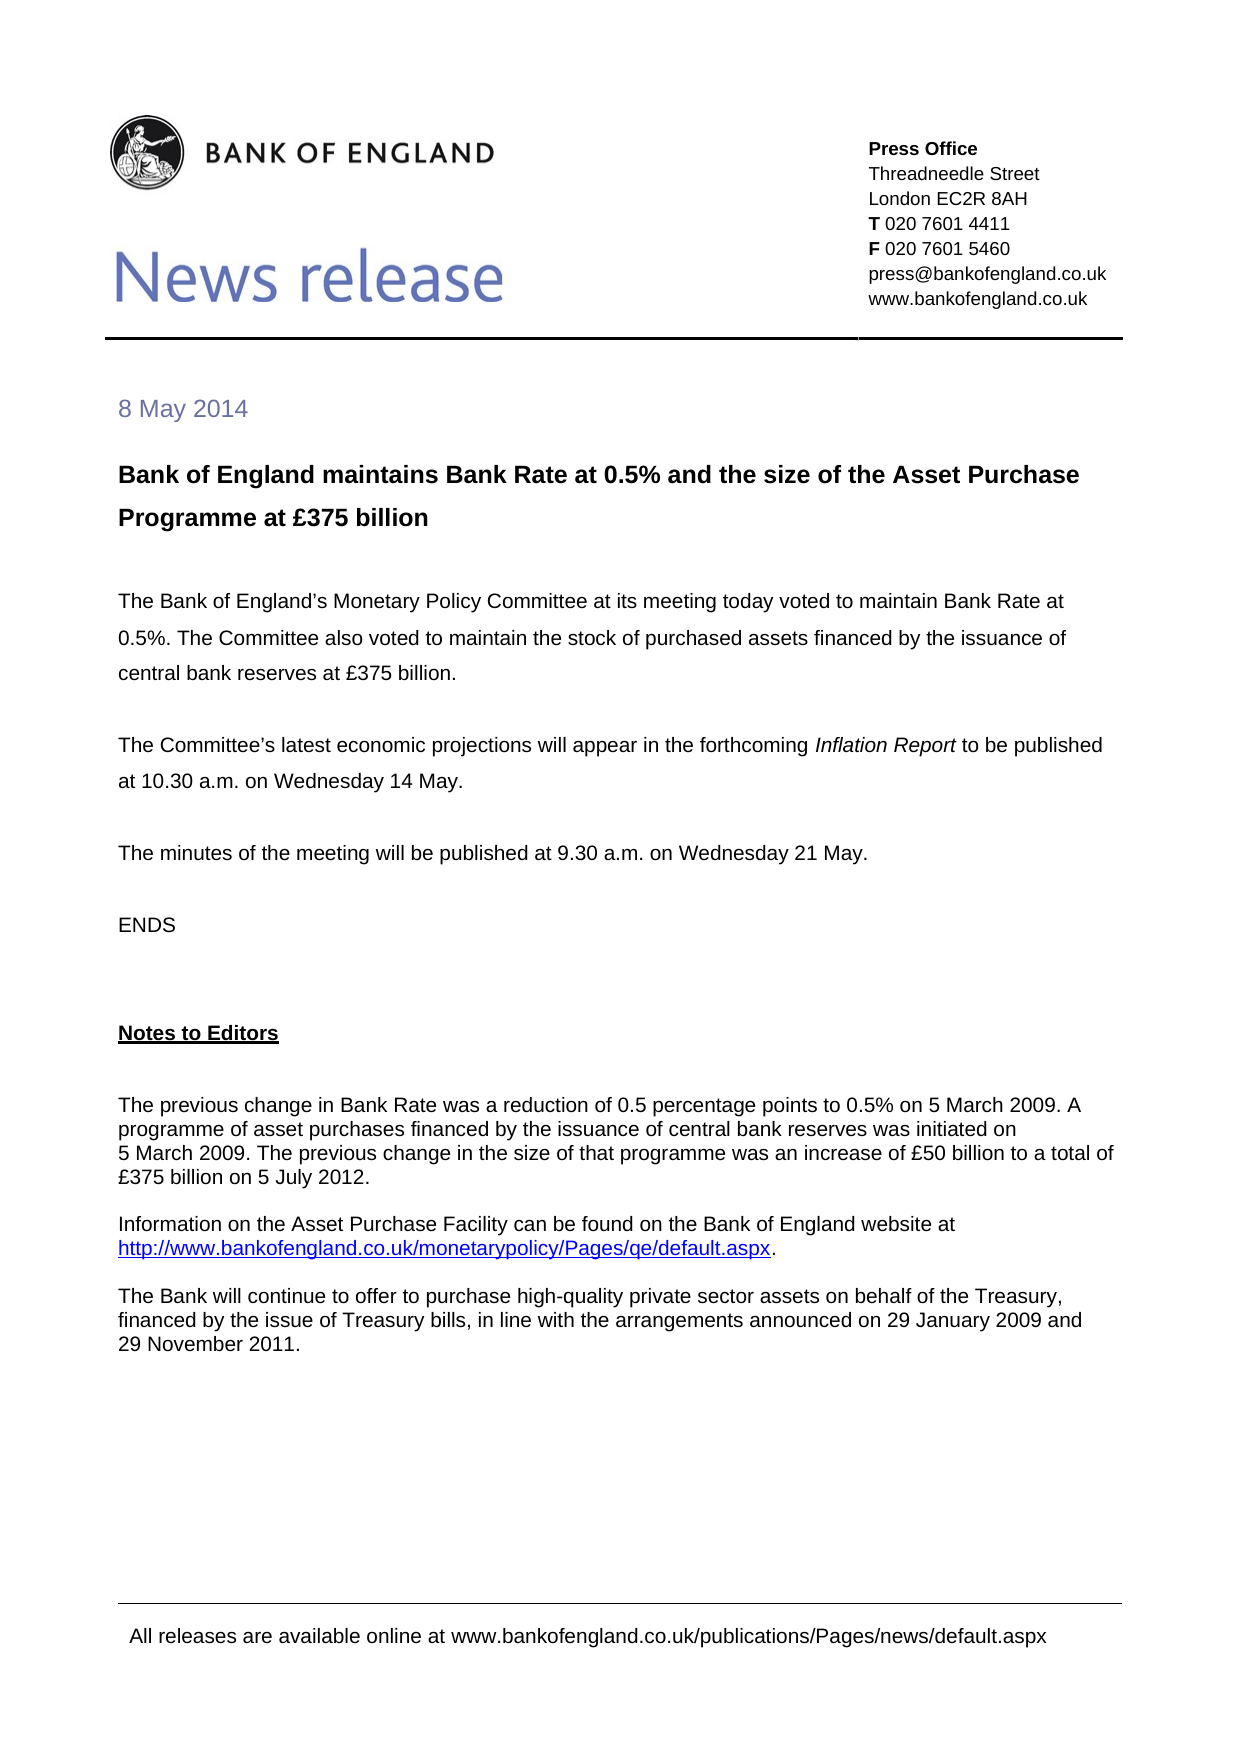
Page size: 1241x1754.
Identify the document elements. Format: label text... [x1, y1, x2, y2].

text The previous change in Bank Rate was a reduction of 0.5 percentage points to 0.5% on 5 March 2009. A programme of asset purchases financed by the issuance of central bank reserves was initiated on [118, 1092, 1134, 1140]
text All releases are available online at www.bankofengland.co.uk/publications/Pages/news/default.aspx [129, 1624, 1134, 1648]
text Bank of England maintains Bank Rate at 0.5% and the size of the Asset Purchase Programme at £375 billion [118, 460, 1082, 532]
text F 020 7601 5460 [868, 237, 1134, 259]
text press@bankofengland.co.uk www.bankofengland.co.uk [868, 262, 1108, 309]
text £375 billion on 5 July 2012. [118, 1164, 1134, 1188]
text The Bank will continue to offer to purchase high-quality private sector assets on behalf of the Treasury, financed by the issue of Treasury bills, in line with the arrangements announced on 29 January 2009 and 29 November 2011. [118, 1284, 1086, 1356]
text 8 May 2014 [118, 394, 1134, 423]
text Information on the Asset Purchase Facility can be found on the Bank of England website at http://www.bankofengland.co.uk/monetarypolicy/Pages/qe/default.aspx. [118, 1212, 958, 1260]
text The Committee’s latest economic projections will appear in the forthcoming Inflation Report to be published at 10.30 a.m. on Wednesday 14 May. [118, 733, 1105, 793]
text 5 March 2009. The previous change in the size of that programme was an increase of £50 billion to a total of [118, 1141, 1134, 1164]
text Notes to Editors [118, 1021, 1134, 1044]
picture [110, 115, 503, 302]
text The Bank of England’s Monetary Policy Committee at its meeting today voted to maintain Bank Rate at 0.5%. The Committee also voted to maintain the stock of purchased assets financed by the issuance of central bank reserves at £375 billion. [118, 589, 1108, 685]
text The minutes of the meeting will be published at 9.30 a.m. on Wednesday 21 May. ENDS [118, 841, 871, 937]
text Press Office Threadneedle Street London EC2R 8AH T 020 7601 4411 [868, 138, 1040, 234]
